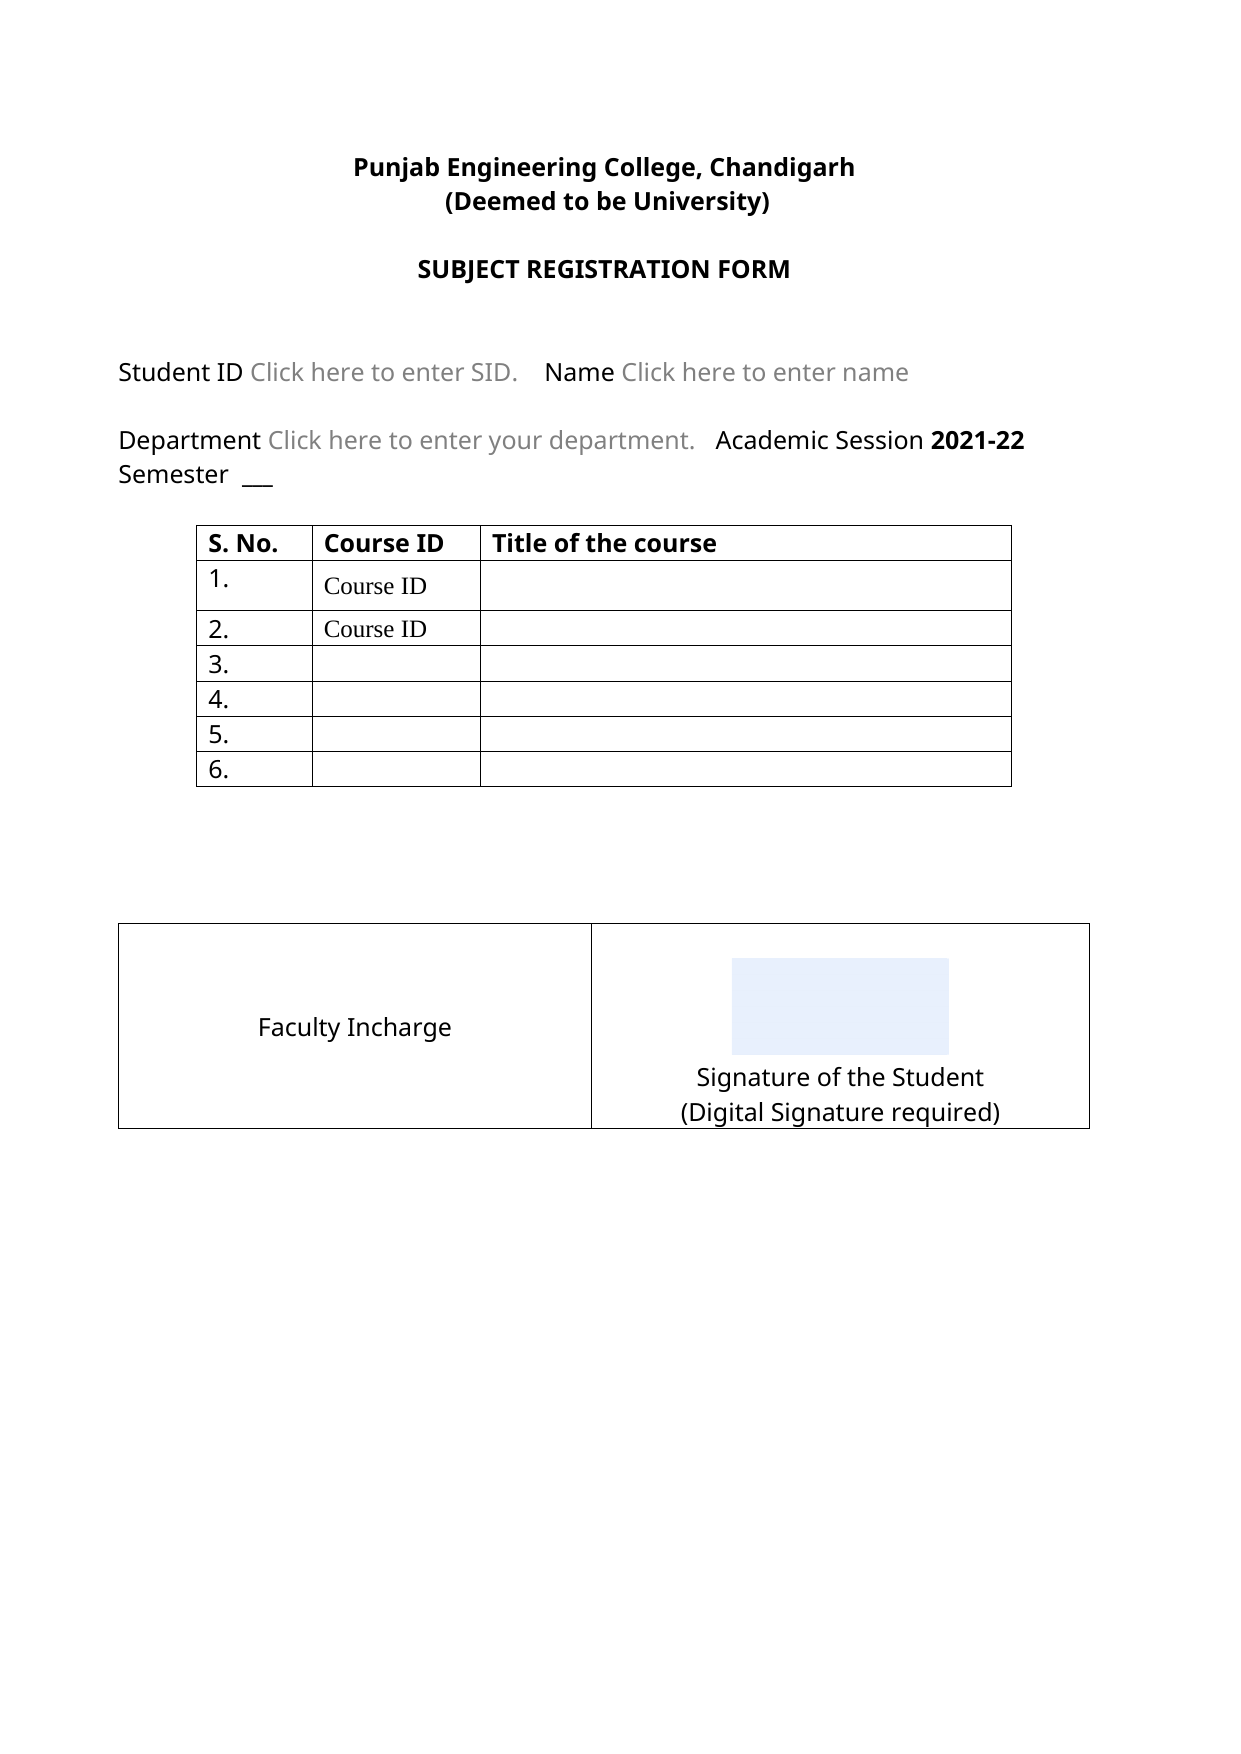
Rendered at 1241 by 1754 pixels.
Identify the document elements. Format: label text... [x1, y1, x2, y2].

text Department Academic Session 2021-22 Semester ___ [118, 422, 1090, 491]
table_header Course ID [313, 526, 480, 560]
picture [731, 958, 949, 1055]
text (Deemed to be University) [118, 184, 1090, 218]
text Punjab Engineering College, Chandigarh [118, 150, 1090, 184]
table_header Faculty Incharge [119, 924, 591, 1128]
table_cell [481, 752, 1011, 786]
table_cell 6. [197, 752, 312, 786]
table_header Signature of the Student (Digital Signature required) [592, 924, 1089, 1128]
table_cell [481, 717, 1011, 751]
table_cell [481, 611, 1011, 645]
text Student ID Name [118, 354, 1090, 388]
table_cell 1. [197, 561, 312, 610]
table_header Title of the course [481, 526, 1011, 560]
table_cell [313, 717, 480, 751]
table_cell 4. [197, 682, 312, 716]
text SUBJECT REGISTRATION FORM [118, 252, 1090, 286]
table_cell [313, 646, 480, 681]
table_cell [481, 561, 1011, 610]
table_cell 2. [197, 611, 312, 645]
table_cell [313, 682, 480, 716]
table_cell [481, 682, 1011, 716]
table_cell [313, 752, 480, 786]
table_header S. No. [197, 526, 312, 560]
table_cell [481, 646, 1011, 681]
table_cell 5. [197, 717, 312, 751]
table_cell 3. [197, 646, 312, 681]
